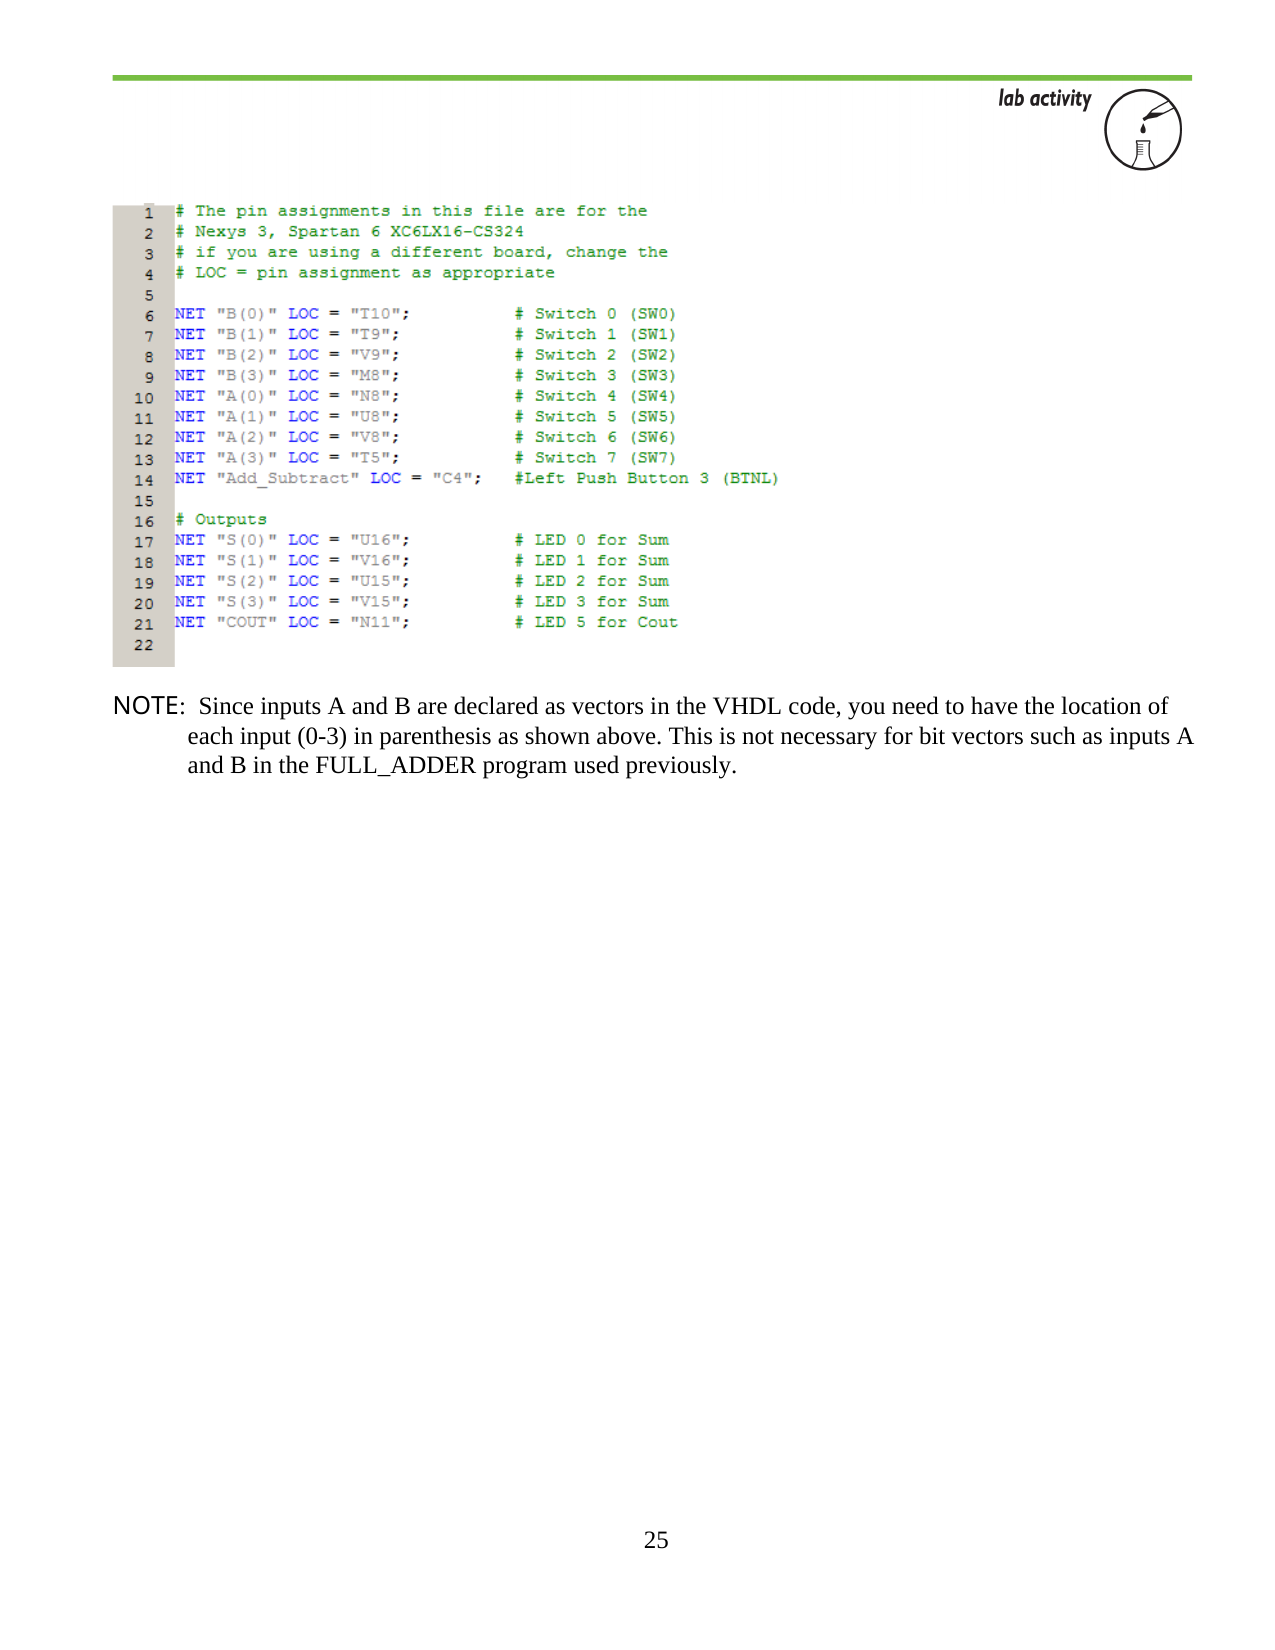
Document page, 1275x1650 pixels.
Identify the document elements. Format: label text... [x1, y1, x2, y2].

text NOTE: Since inputs A and B are declared as vectors in the VHDL code, you need to have the location of each input (0-3) in parenthesis as shown above. This is not necessary for bit vectors such as inputs A and B in the FULL_ADDER program used previously. [112, 687, 1200, 779]
picture [112, 75, 1193, 667]
